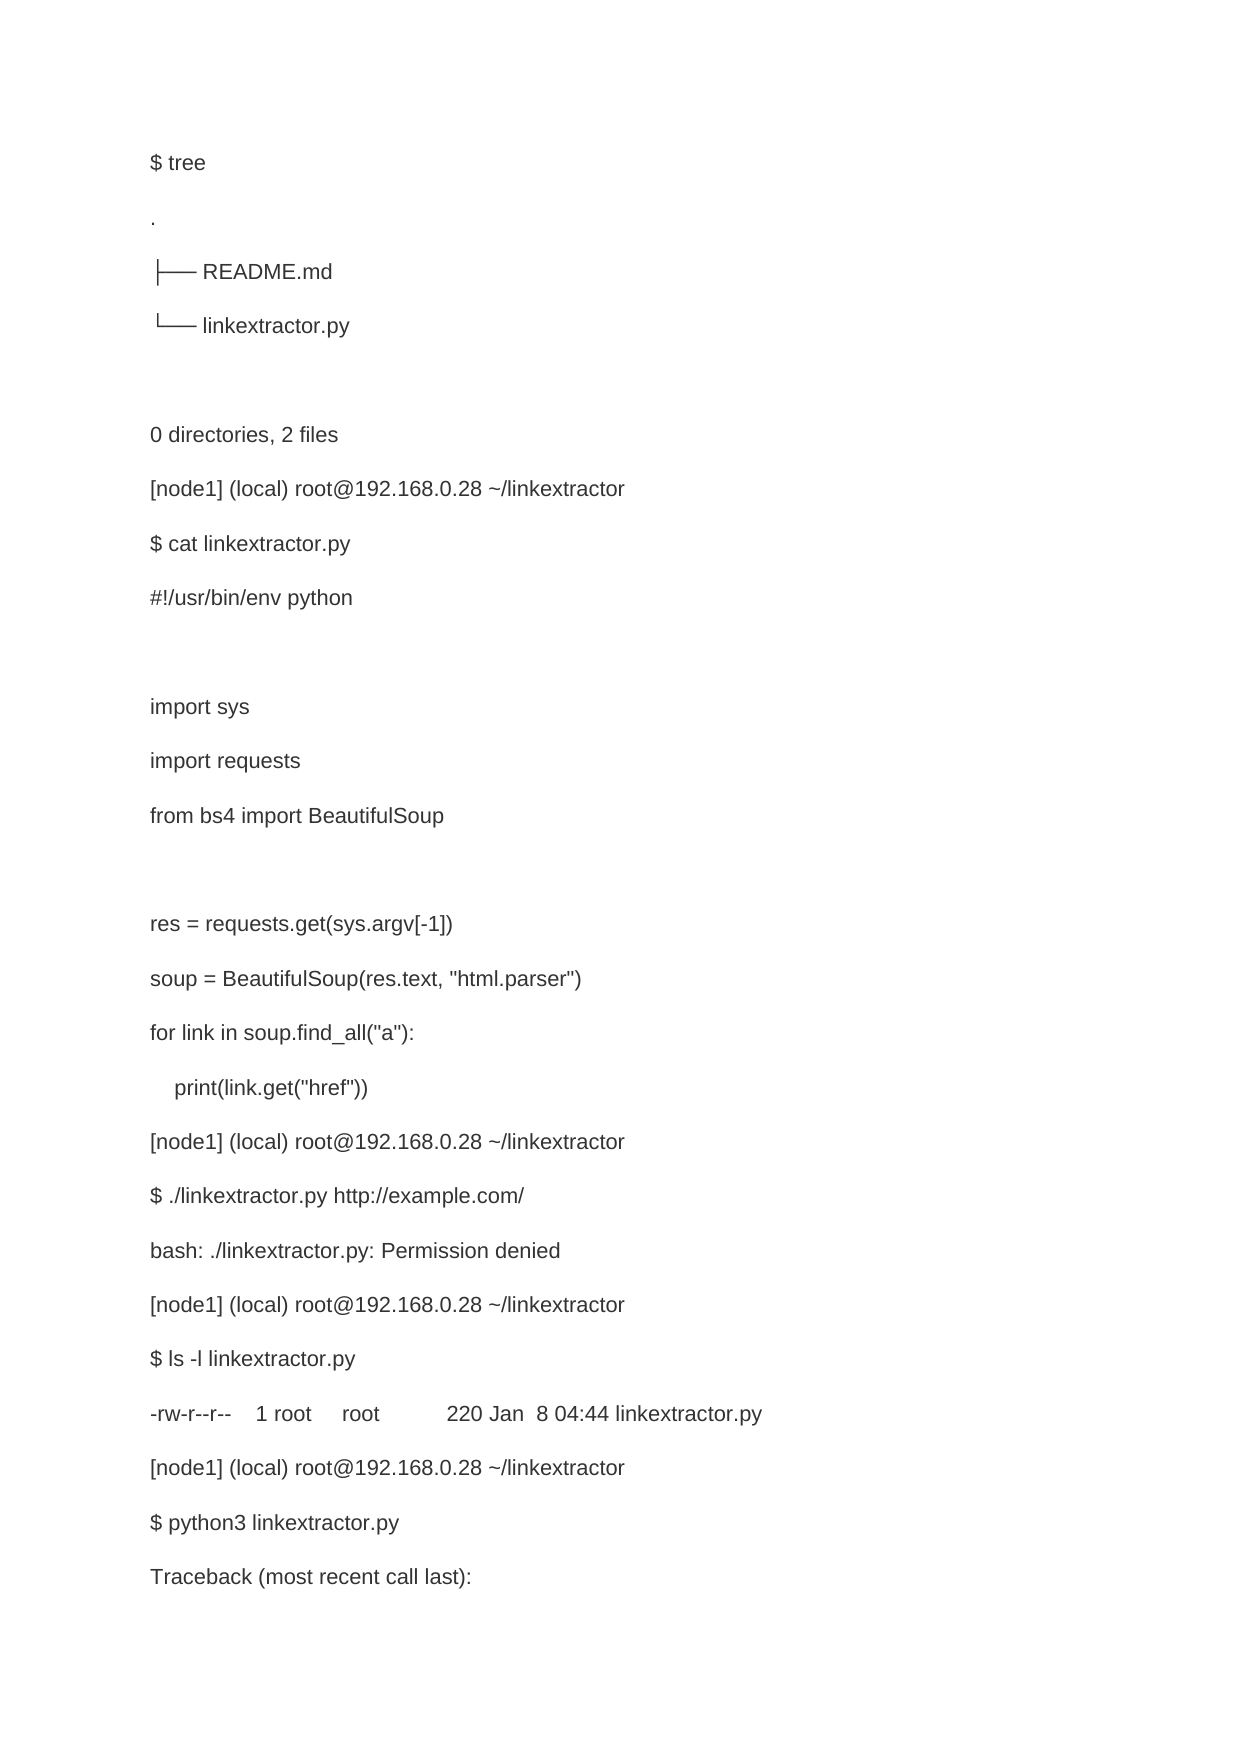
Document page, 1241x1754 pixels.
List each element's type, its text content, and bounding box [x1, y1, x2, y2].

text res = requests.get(sys.argv[-1]) [150, 911, 1090, 936]
text 0 directories, 2 files [150, 422, 1090, 447]
text ├── README.md [159, 259, 1090, 284]
text print(link.get("href")) [150, 1074, 1090, 1099]
text $ cat linkextractor.py [150, 531, 1090, 556]
text [node1] (local) root@192.168.0.28 ~/linkextractor [150, 1129, 1090, 1154]
text Traceback (most recent call last): [150, 1564, 1090, 1589]
text from bs4 import BeautifulSoup [150, 802, 1090, 828]
text $ python3 linkextractor.py [150, 1509, 1090, 1534]
text for link in soup.find_all("a"): [150, 1020, 1090, 1045]
text soup = BeautifulSoup(res.text, "html.parser") [150, 966, 1090, 991]
text └── linkextractor.py [150, 313, 1090, 338]
text $ tree [150, 150, 1090, 175]
text $ ./linkextractor.py http://example.com/ [150, 1183, 1090, 1208]
text bash: ./linkextractor.py: Permission denied [150, 1237, 1090, 1263]
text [150, 1455, 1090, 1480]
text $ ls -l linkextractor.py [150, 1346, 1090, 1371]
text import sys [150, 694, 1090, 719]
text #!/usr/bin/env python [150, 585, 1090, 610]
text [node1] (local) root@192.168.0.28 ~/linkextractor [150, 1292, 1090, 1317]
text import requests [150, 748, 1090, 773]
text [node1] (local) root@192.168.0.28 ~/linkextractor [150, 476, 1090, 501]
text . [150, 204, 1090, 229]
text -rw-r--r-- 1 root root 220 Jan 8 04:44 linkextractor.py [150, 1401, 1090, 1426]
